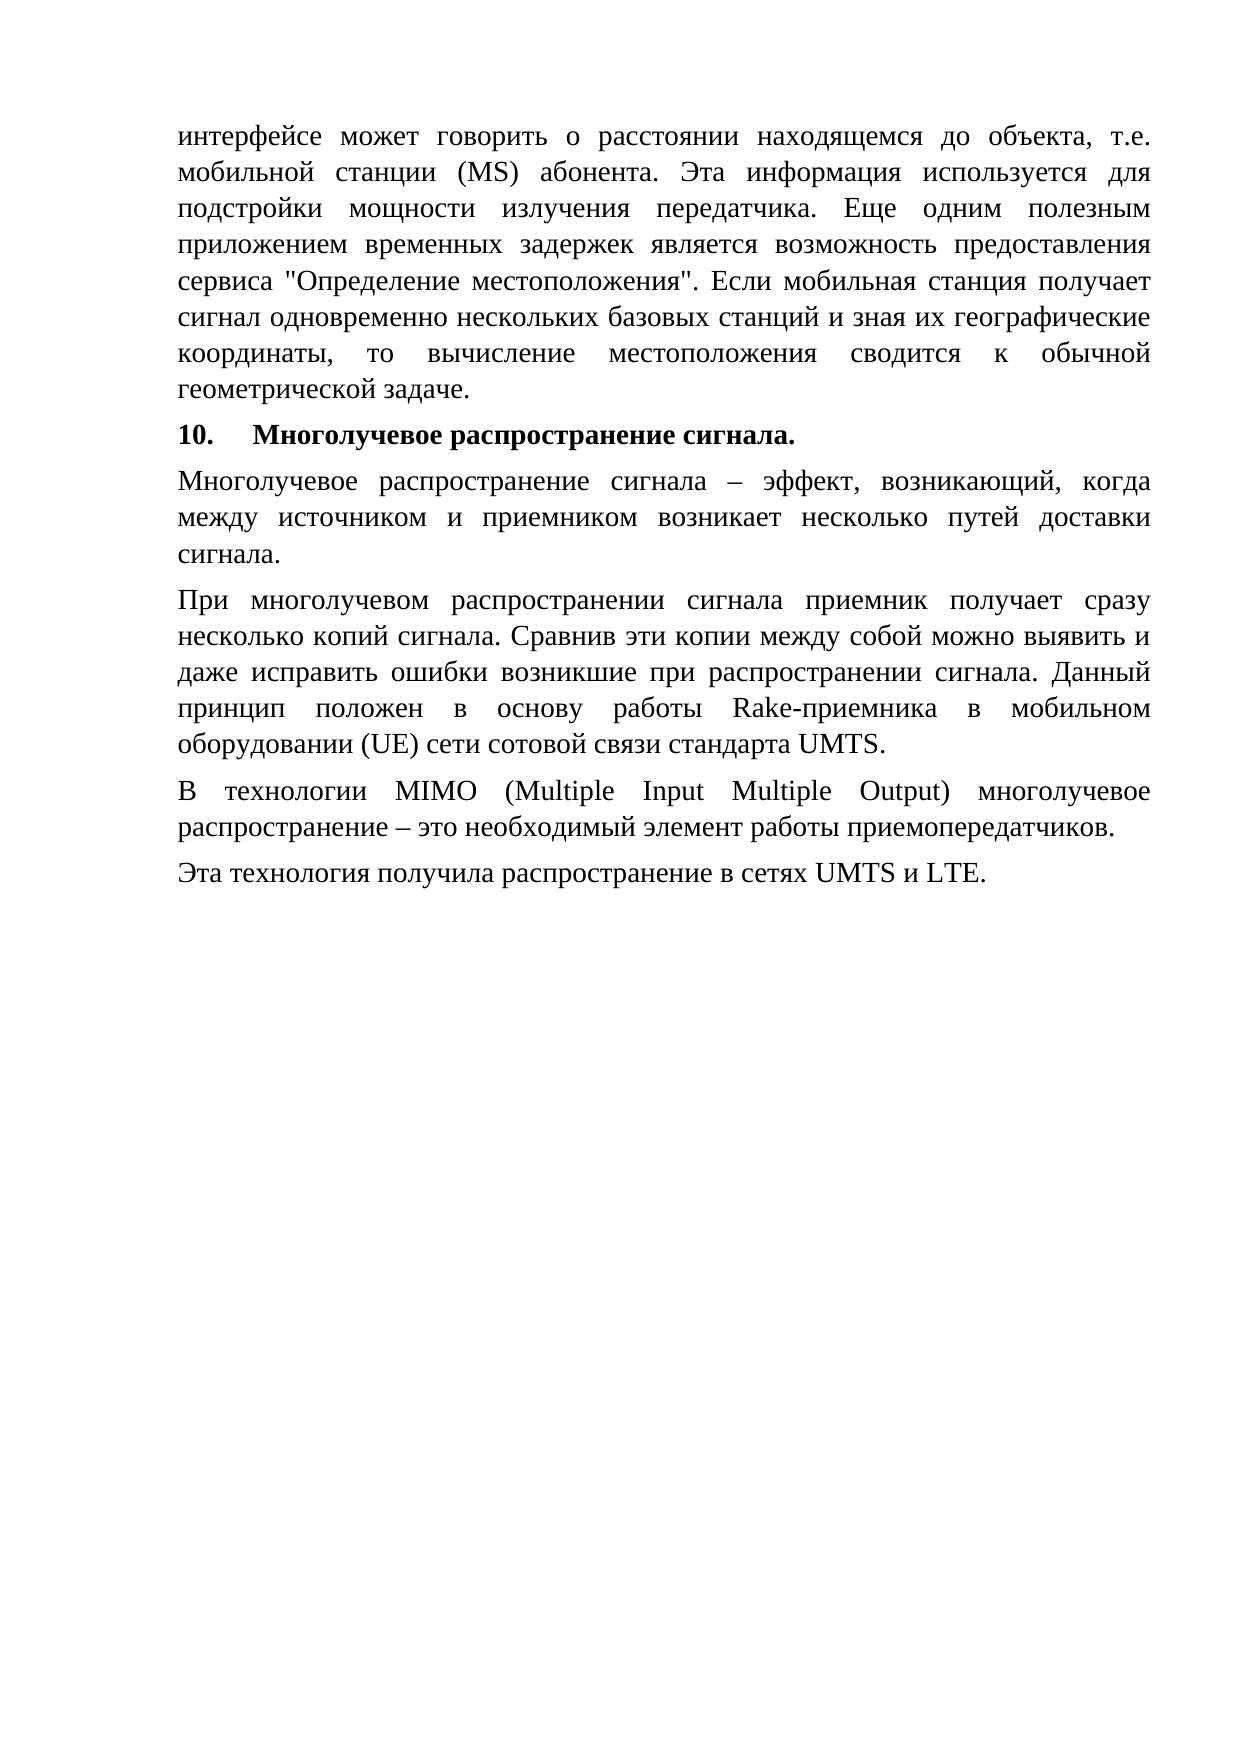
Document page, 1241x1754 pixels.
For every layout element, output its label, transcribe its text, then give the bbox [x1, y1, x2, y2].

text Многолучевое распространение сигнала – эффект, возникающий, когда между источником и приемником возникает несколько путей доставки сигнала. [177, 463, 1152, 569]
text 10. Многолучевое распространение сигнала. [177, 417, 1152, 451]
text Эта технология получила распространение в сетях UMTS и LTE. [177, 855, 1152, 888]
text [177, 118, 1152, 405]
text При многолучевом распространении сигнала приемник получает сразу несколько копий сигнала. Сравнив эти копии между собой можно выявить и даже исправить ошибки возникшие при распространении сигнала. Данный принцип положен в основу работы Rake-приемника в мобильном оборудовании (UE) сети сотовой связи стандарта UMTS. [177, 582, 1152, 760]
text В технологии MIMO (Multiple Input Multiple Output) многолучевое распространение – это необходимый элемент работы приемопередатчиков. [177, 773, 1152, 842]
